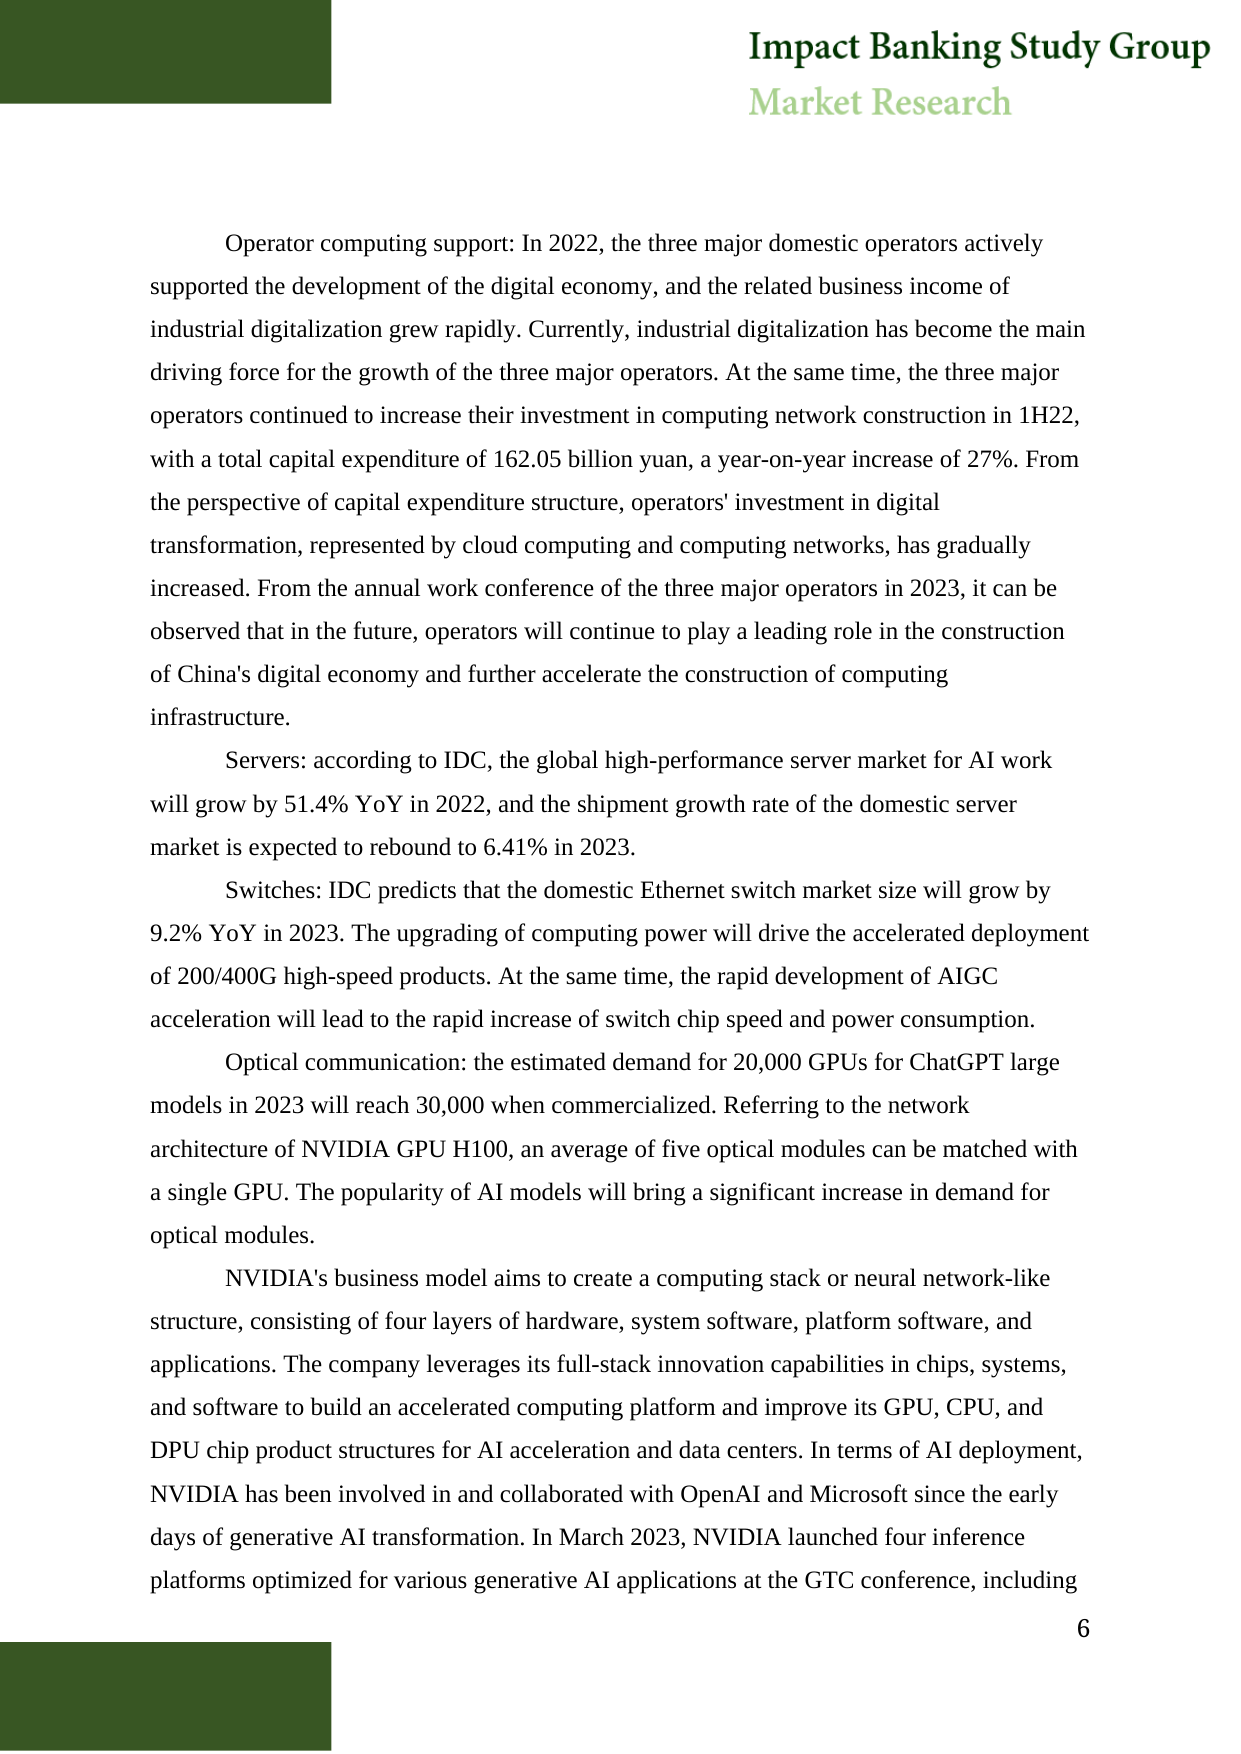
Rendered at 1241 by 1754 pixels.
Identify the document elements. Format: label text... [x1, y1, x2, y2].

text Switches: IDC predicts that the domestic Ethernet switch market size will grow by 9.2% YoY in 2023. The upgrading of computing power will drive the accelerated deployment of 200/400G high-speed products. At the same time, the rapid development of AIGC acceleration will lead to the rapid increase of switch chip speed and power consumption. [150, 875, 1090, 1033]
picture [749, 27, 1217, 121]
text Operator computing support: In 2022, the three major domestic operators actively supported the development of the digital economy, and the related business income of industrial digitalization grew rapidly. Currently, industrial digitalization has become the main driving force for the growth of the three major operators. At the same time, the three major operators continued to increase their investment in computing network construction in 1H22, with a total capital expenditure of 162.05 billion yuan, a year-on-year increase of 27%. From the perspective of capital expenditure structure, operators' investment in digital transformation, represented by cloud computing and computing networks, has gradually increased. From the annual work conference of the three major operators in 2023, it can be observed that in the future, operators will continue to play a leading role in the construction of China's digital economy and further accelerate the construction of computing infrastructure. [150, 228, 1090, 731]
text Optical communication: the estimated demand for 20,000 GPUs for ChatGPT large models in 2023 will reach 30,000 when commercialized. Referring to the network architecture of NVIDIA GPU H100, an average of five optical modules can be matched with a single GPU. The popularity of AI models will bring a significant increase in demand for optical modules. [150, 1047, 1090, 1249]
text Servers: according to IDC, the global high-performance server market for AI work will grow by 51.4% YoY in 2022, and the shipment growth rate of the domestic server market is expected to rebound to 6.41% in 2023. [150, 746, 1090, 861]
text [150, 1263, 1090, 1594]
